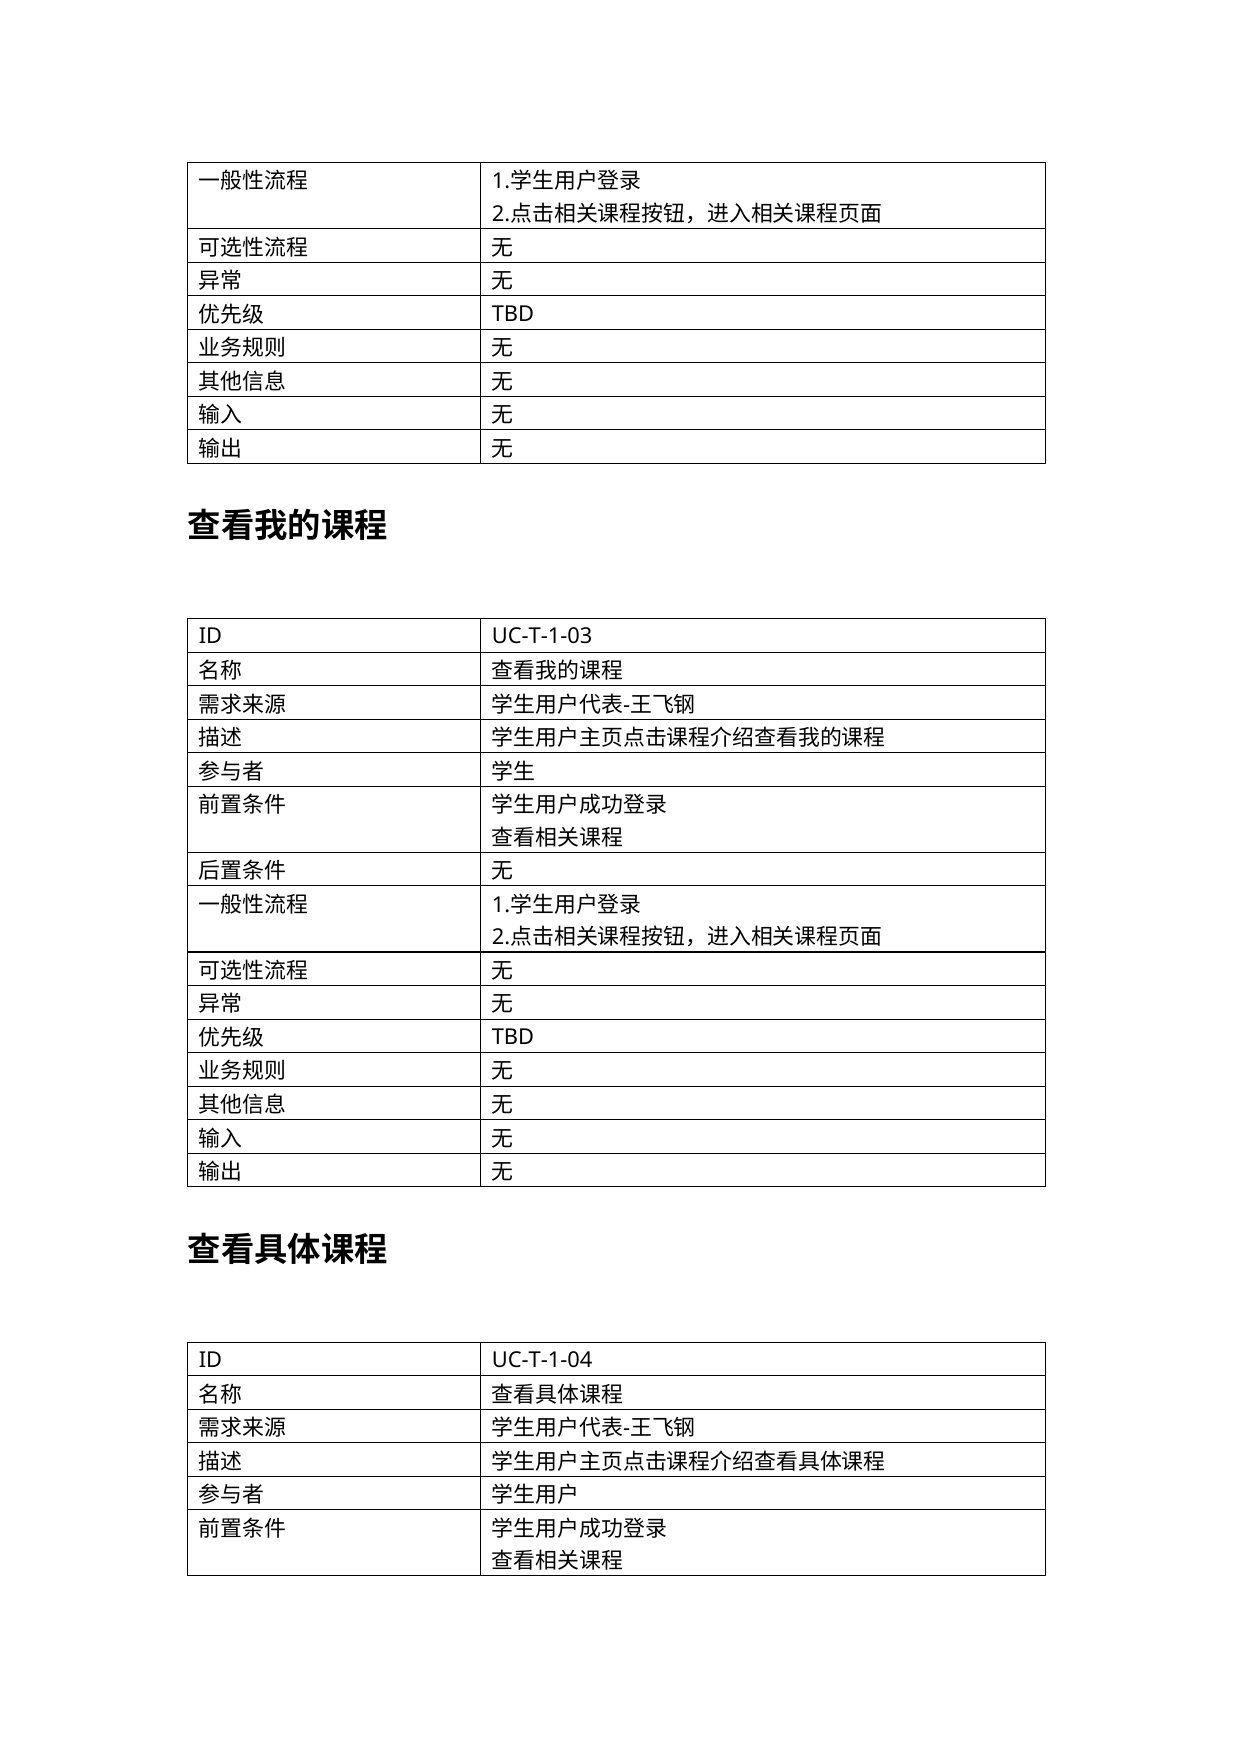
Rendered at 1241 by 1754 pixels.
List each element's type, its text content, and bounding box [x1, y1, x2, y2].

table_cell 可选性流程 [188, 953, 480, 985]
table_header ID [188, 619, 480, 652]
table_cell 其他信息 [188, 1087, 480, 1119]
table_cell 学生用户成功登录 查看相关课程 [481, 1510, 1045, 1575]
table_cell 输入 [188, 397, 480, 429]
table_cell 无 [481, 953, 1045, 985]
table_cell 无 [481, 1053, 1045, 1086]
table_cell 前置条件 [188, 787, 480, 852]
table_cell 描述 [188, 720, 480, 752]
table_cell 参与者 [188, 753, 480, 786]
table_cell 学生用户主页点击课程介绍查看具体课程 [481, 1443, 1045, 1476]
table_cell 学生用户代表-王飞钢 [481, 1410, 1045, 1442]
table_cell 学生 [481, 753, 1045, 786]
table_cell 输出 [188, 430, 480, 463]
table_cell 学生用户主页点击课程介绍查看我的课程 [481, 720, 1045, 752]
table_cell 需求来源 [188, 1410, 480, 1442]
table_cell 学生用户成功登录 查看相关课程 [481, 787, 1045, 852]
table_cell 无 [481, 1154, 1045, 1186]
table_cell 1.学生用户登录 2.点击相关课程按钮，进入相关课程页面 [481, 163, 1045, 228]
table_cell 查看我的课程 [481, 653, 1045, 685]
table_cell 异常 [188, 263, 480, 295]
table_cell 参与者 [188, 1477, 480, 1509]
table_cell 无 [481, 397, 1045, 429]
table_cell 无 [481, 1120, 1045, 1153]
table_cell 无 [481, 853, 1045, 885]
table_cell 可选性流程 [188, 229, 480, 262]
table_cell 业务规则 [188, 1053, 480, 1086]
table_cell 无 [481, 263, 1045, 295]
table_cell 学生用户 [481, 1477, 1045, 1509]
table_cell 一般性流程 [188, 163, 480, 228]
table_cell 输入 [188, 1120, 480, 1153]
table_cell 其他信息 [188, 363, 480, 396]
table_cell 无 [481, 1087, 1045, 1119]
table_header ID [188, 1343, 480, 1375]
table_cell 无 [481, 430, 1045, 463]
table_cell 无 [481, 986, 1045, 1018]
table_cell TBD [481, 296, 1045, 329]
table_cell 需求来源 [188, 686, 480, 719]
table_cell 异常 [188, 986, 480, 1018]
table_cell TBD [481, 1020, 1045, 1052]
table_cell 无 [481, 229, 1045, 262]
table_cell 学生用户代表-王飞钢 [481, 686, 1045, 719]
table_cell 优先级 [188, 296, 480, 329]
table_cell 后置条件 [188, 853, 480, 885]
table_cell 业务规则 [188, 330, 480, 362]
table_cell 无 [481, 330, 1045, 362]
table_cell 1.学生用户登录 2.点击相关课程按钮，进入相关课程页面 [481, 886, 1045, 951]
table_cell 名称 [188, 653, 480, 685]
table_cell 无 [481, 363, 1045, 396]
table_cell 描述 [188, 1443, 480, 1476]
table_cell 查看具体课程 [481, 1376, 1045, 1409]
table_cell 输出 [188, 1154, 480, 1186]
table_cell 名称 [188, 1376, 480, 1409]
table_cell 前置条件 [188, 1510, 480, 1575]
subtitle 查看我的课程 [187, 491, 1053, 556]
table_cell 优先级 [188, 1020, 480, 1052]
table_header UC-T-1-03 [481, 619, 1045, 652]
subtitle 查看具体课程 [187, 1214, 1053, 1279]
table_header UC-T-1-04 [481, 1343, 1045, 1375]
table_cell 一般性流程 [188, 886, 480, 951]
